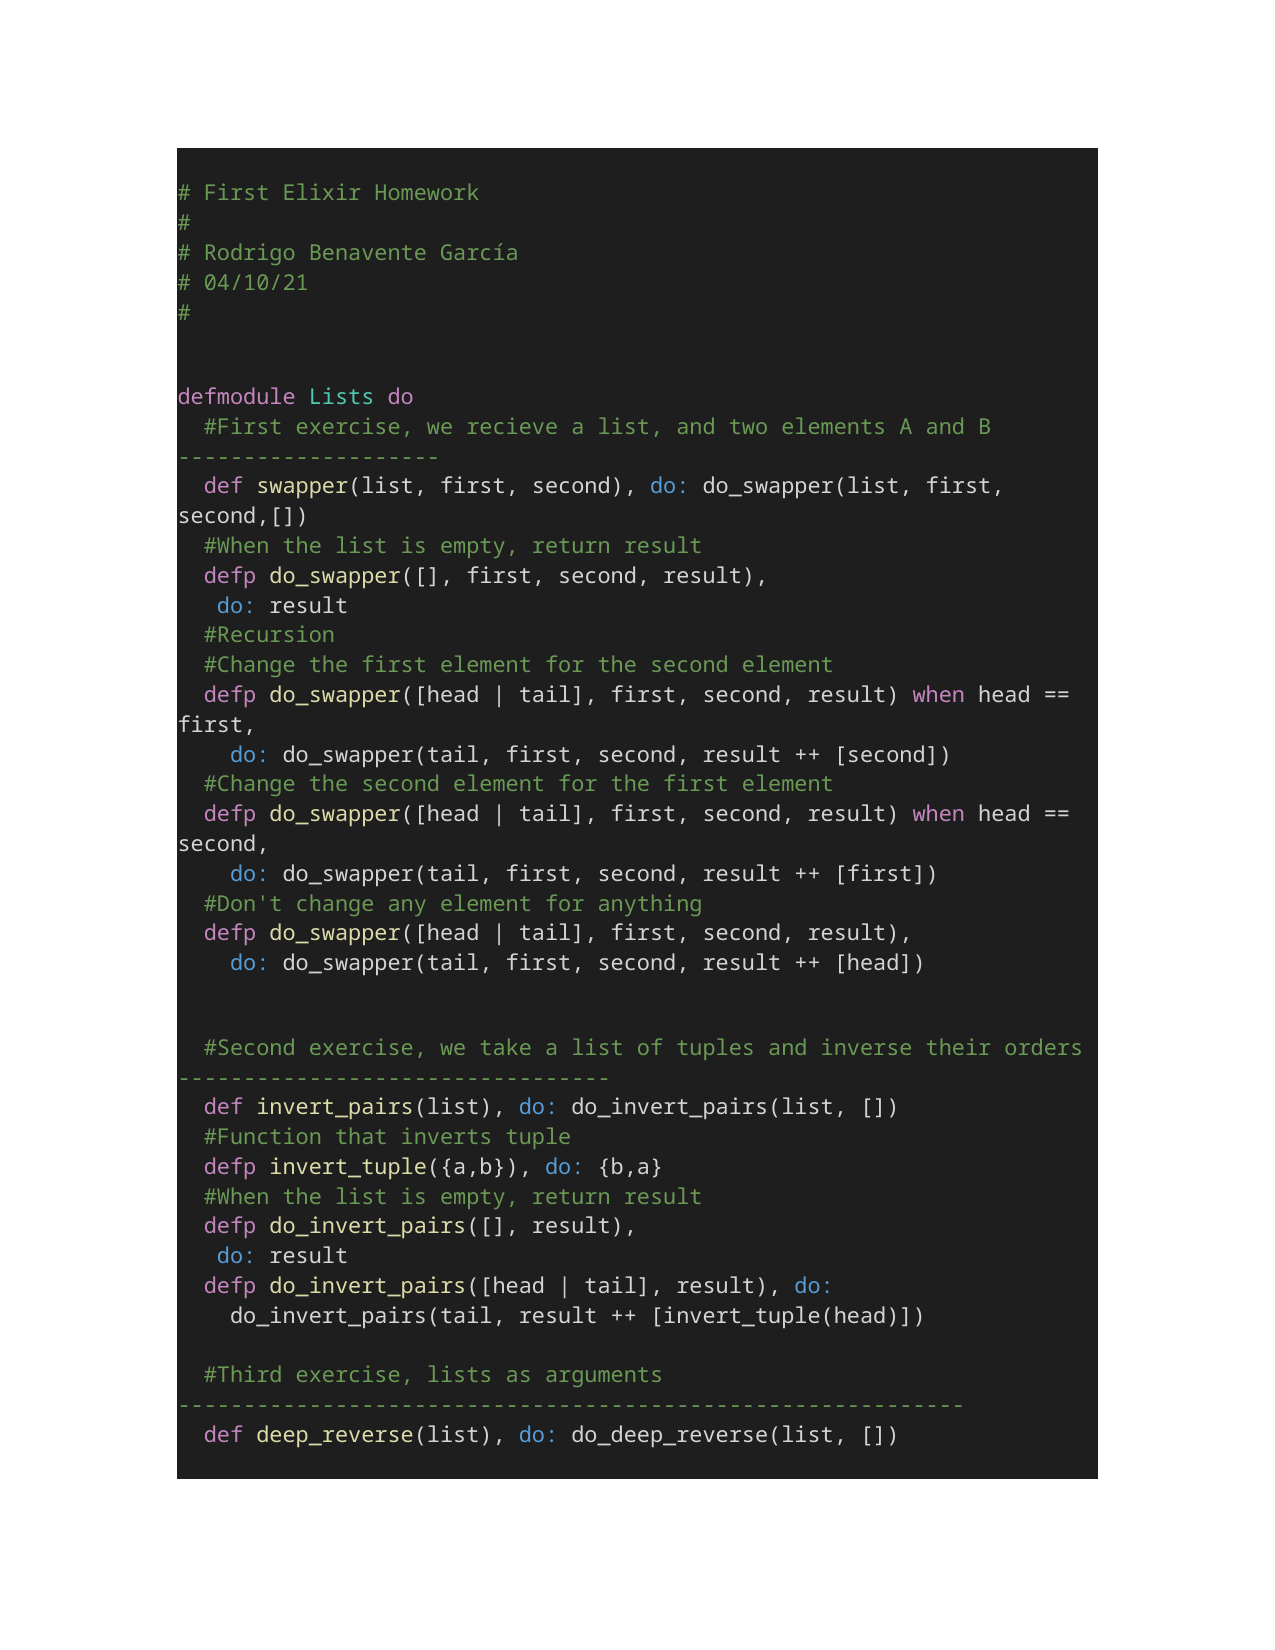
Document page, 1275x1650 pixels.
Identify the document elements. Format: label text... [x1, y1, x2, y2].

text defmodule Lists do [177, 381, 1098, 411]
text #Change the second element for the first element [177, 768, 1098, 798]
text #Third exercise, lists as arguments ------------------------------------------------------------ [177, 1359, 1098, 1419]
text # First Elixir Homework [177, 177, 1098, 207]
text def deep_reverse(list), do: do_deep_reverse(list, []) [177, 1419, 1098, 1449]
text do: do_swapper(tail, first, second, result ++ [second]) [177, 739, 1098, 768]
text #Second exercise, we take a list of tuples and inverse their orders --------------------------------- [177, 1032, 1098, 1091]
text # 04/10/21 [177, 267, 1098, 297]
text defp invert_tuple({a,b}), do: {b,a} [177, 1151, 1098, 1181]
text #Recursion [177, 619, 1098, 649]
text # Rodrigo Benavente García [177, 237, 1098, 267]
text #First exercise, we recieve a list, and two elements A and B -------------------- [177, 411, 1098, 471]
text do: do_swapper(tail, first, second, result ++ [first]) [177, 858, 1098, 888]
text def invert_pairs(list), do: do_invert_pairs(list, []) [177, 1091, 1098, 1121]
text # [177, 207, 1098, 237]
text do: result [177, 1240, 1098, 1270]
text defp do_swapper([head | tail], first, second, result) when head == first, [177, 679, 1098, 739]
text def swapper(list, first, second), do: do_swapper(list, first, second,[]) [177, 471, 1098, 530]
text defp do_invert_pairs([head | tail], result), do: [177, 1270, 1098, 1300]
text # [177, 297, 1098, 326]
text #When the list is empty, return result [177, 1181, 1098, 1211]
text do: do_swapper(tail, first, second, result ++ [head]) [177, 947, 1098, 977]
text #Function that inverts tuple [177, 1121, 1098, 1151]
text defp do_invert_pairs([], result), [177, 1211, 1098, 1240]
text do: result [177, 590, 1098, 619]
text do_invert_pairs(tail, result ++ [invert_tuple(head)]) [177, 1300, 1098, 1330]
text #When the list is empty, return result [177, 530, 1098, 560]
text defp do_swapper([head | tail], first, second, result), [177, 917, 1098, 947]
text defp do_swapper([], first, second, result), [177, 560, 1098, 590]
text #Don't change any element for anything [177, 888, 1098, 917]
text #Change the first element for the second element [177, 649, 1098, 679]
text defp do_swapper([head | tail], first, second, result) when head == second, [177, 798, 1098, 858]
